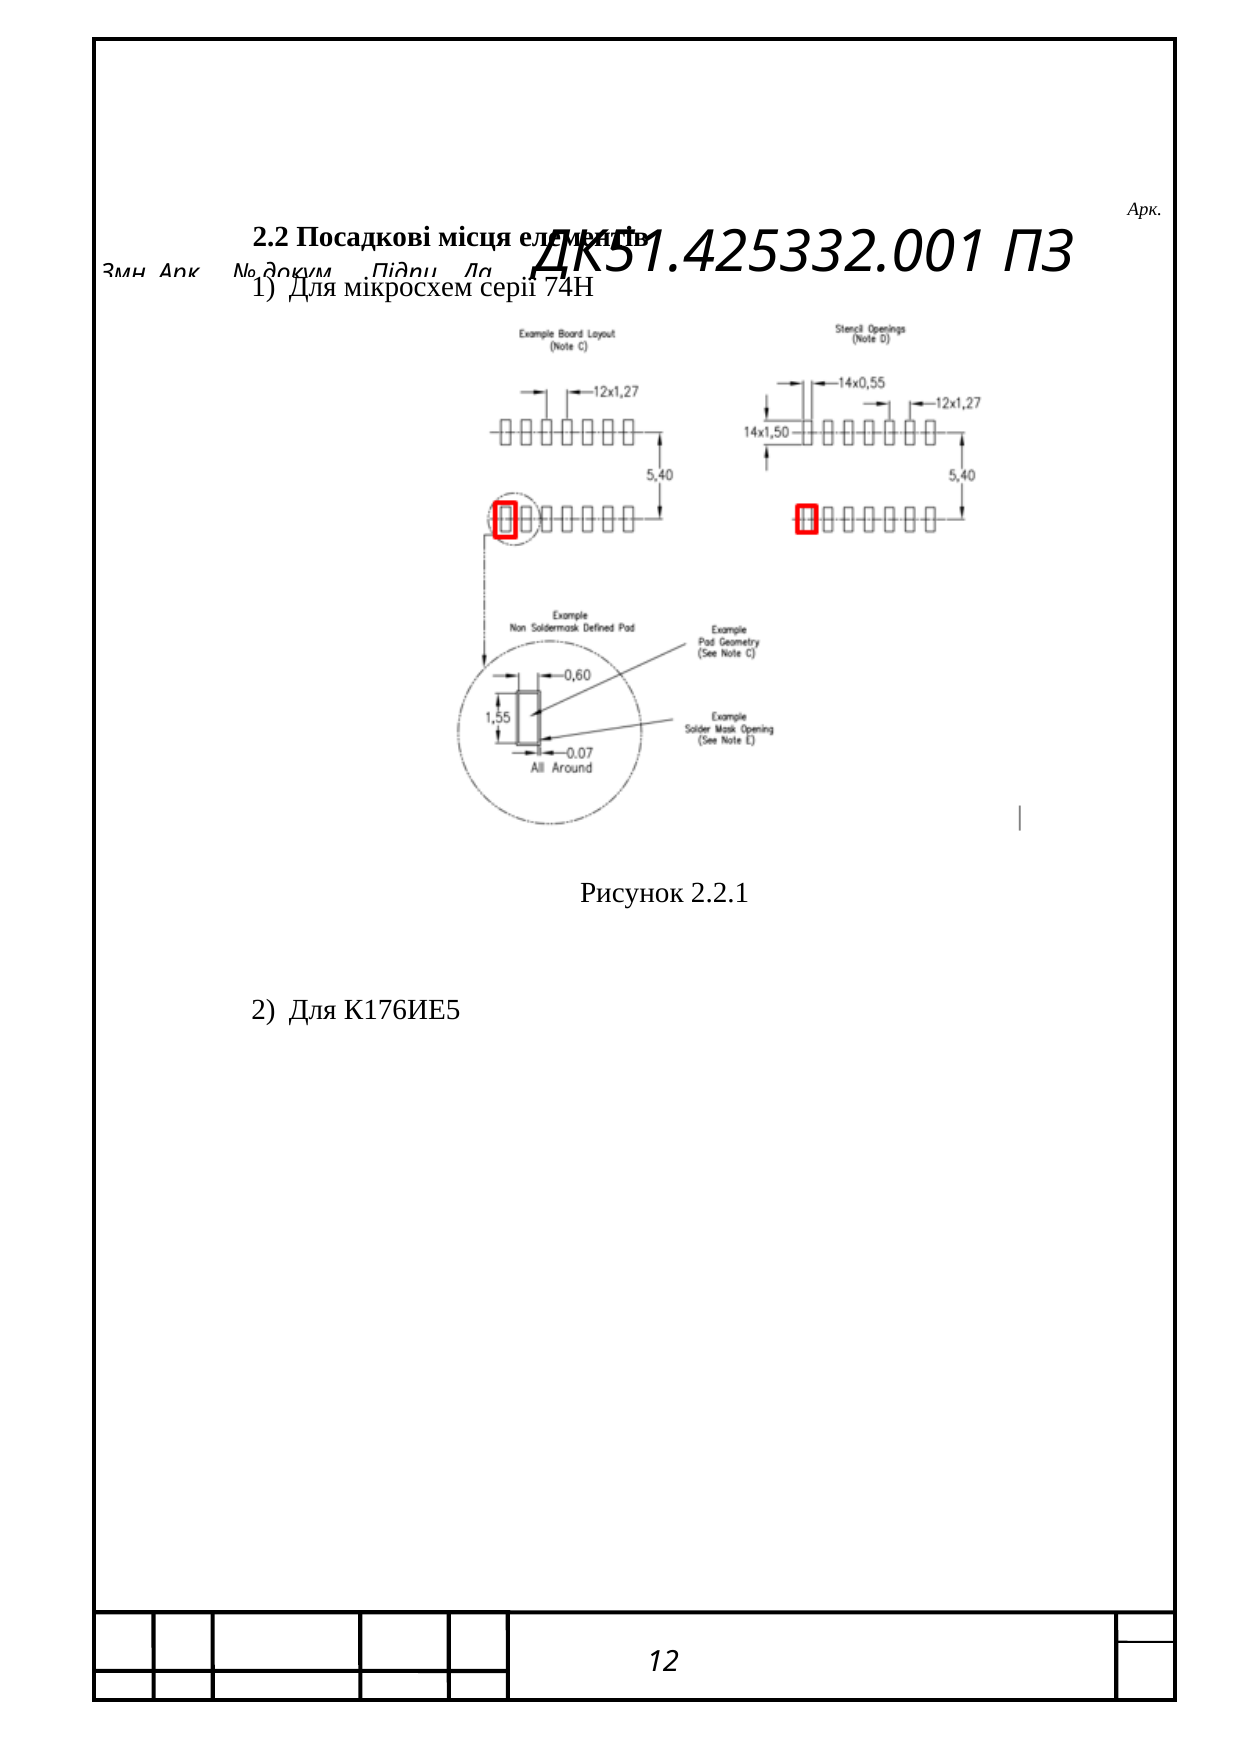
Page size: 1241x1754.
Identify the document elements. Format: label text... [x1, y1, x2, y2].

text 2.2 Посадкові місця елементів [252, 219, 1152, 252]
list Для К176ИЕ5 [251, 992, 1152, 1026]
text Рисунок 2.2.1 [177, 875, 1152, 908]
list Для мікросхем серії 74Н [251, 269, 1152, 303]
picture [443, 319, 1034, 845]
